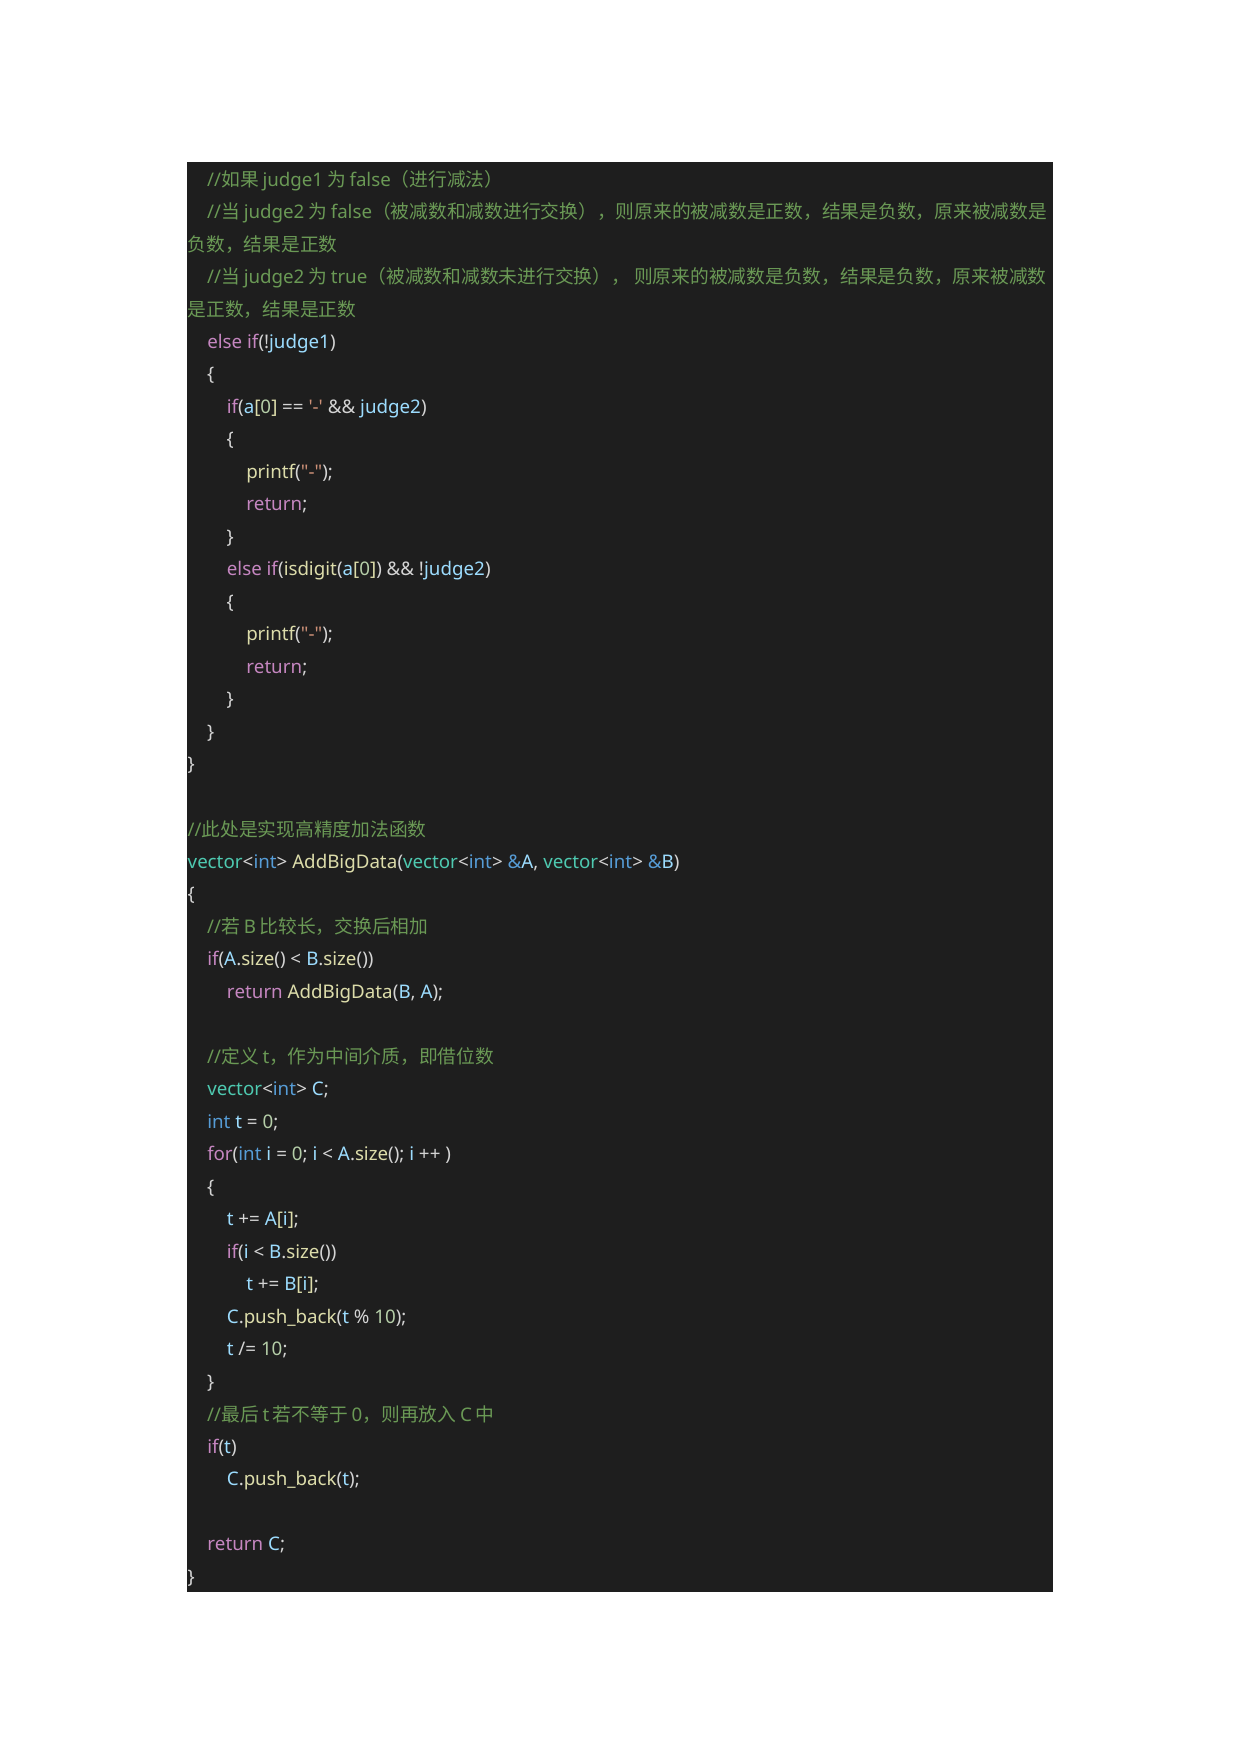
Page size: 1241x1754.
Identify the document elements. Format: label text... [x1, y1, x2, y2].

text //定义t，作为中间介质，即借位数 [187, 1039, 1053, 1072]
text else if(isdigit(a[0]) && !judge2) [187, 552, 1053, 584]
text return C; [187, 1527, 1053, 1559]
text } [187, 682, 1053, 714]
text vector<int> AddBigData(vector<int> &A, vector<int> &B) [187, 844, 1053, 877]
text //若B比较长，交换后相加 [187, 909, 1053, 942]
text printf("-"); [187, 454, 1053, 487]
text int t = 0; [187, 1104, 1053, 1137]
text //如果judge1为false（进行减法） [187, 162, 1053, 194]
text //此处是实现高精度加法函数 [187, 812, 1053, 844]
text C.push_back(t % 10); [187, 1299, 1053, 1332]
text { [187, 877, 1053, 909]
text t /= 10; [187, 1332, 1053, 1364]
text t += B[i]; [187, 1267, 1053, 1299]
text } [187, 519, 1053, 552]
text if(i < B.size()) [187, 1234, 1053, 1267]
text t += A[i]; [187, 1202, 1053, 1234]
text //当judge2为false（被减数和减数进行交换），则原来的被减数是正数，结果是负数，原来被减数是负数，结果是正数 [187, 194, 1053, 259]
text //当judge2为true（被减数和减数未进行交换）， 则原来的被减数是负数，结果是负数，原来被减数是正数，结果是正数 [187, 259, 1053, 324]
text if(A.size() < B.size()) [187, 942, 1053, 974]
text return; [187, 649, 1053, 682]
text { [187, 422, 1053, 454]
text if(a[0] == '-' && judge2) [187, 389, 1053, 422]
text printf("-"); [187, 617, 1053, 649]
text C.push_back(t); [187, 1462, 1053, 1494]
text } [187, 747, 1053, 779]
text return; [187, 487, 1053, 519]
text return AddBigData(B, A); [187, 974, 1053, 1007]
text //最后t若不等于0，则再放入C中 [187, 1397, 1053, 1429]
text } [187, 714, 1053, 747]
text for(int i = 0; i < A.size(); i ++ ) [187, 1137, 1053, 1169]
text else if(!judge1) [187, 324, 1053, 357]
text if(t) [187, 1429, 1053, 1462]
text } [187, 1559, 1053, 1592]
text } [187, 1364, 1053, 1397]
text { [187, 1169, 1053, 1202]
text { [187, 584, 1053, 617]
text { [187, 357, 1053, 389]
text vector<int> C; [187, 1072, 1053, 1104]
